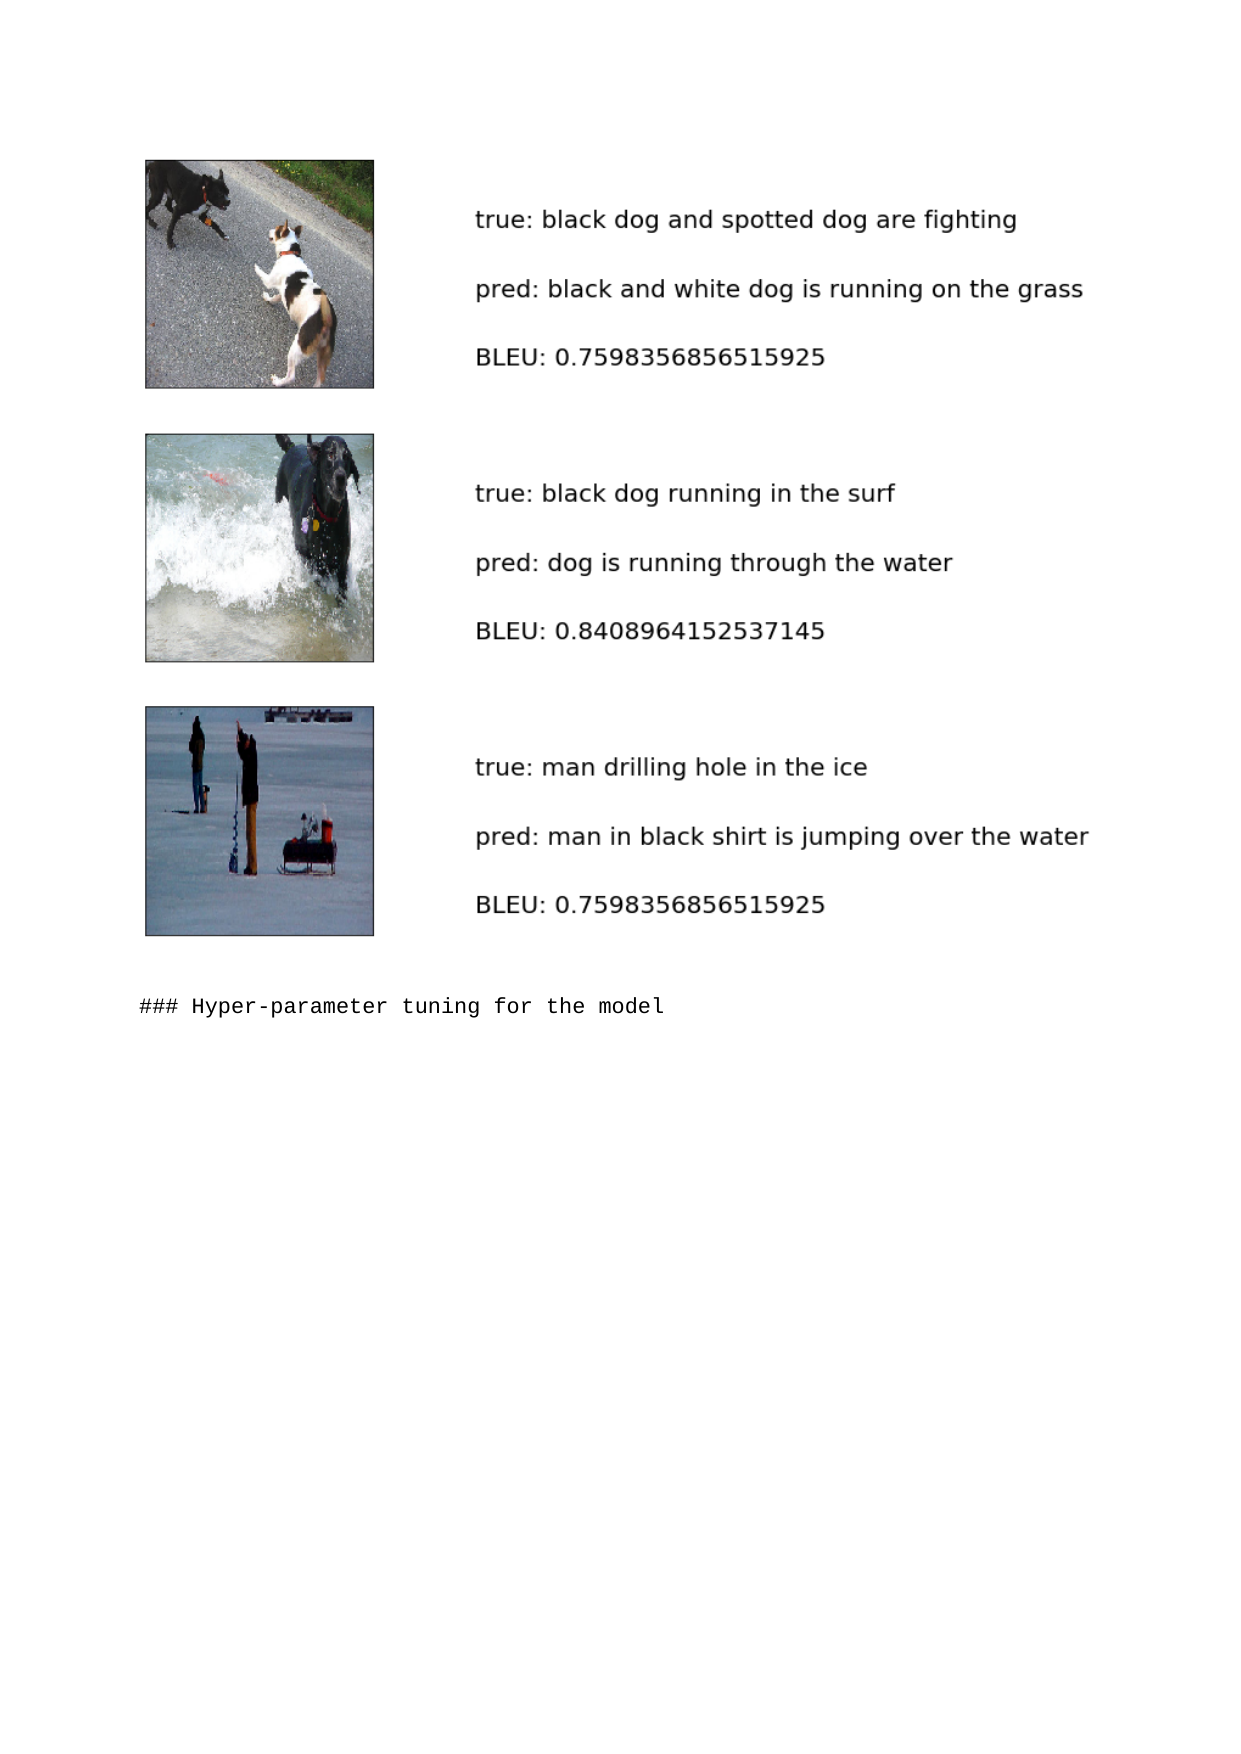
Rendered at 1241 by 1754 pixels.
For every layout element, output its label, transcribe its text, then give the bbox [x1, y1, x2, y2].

picture [138, 150, 1102, 946]
text ### Hyper-parameter tuning for the model [139, 995, 1101, 1020]
